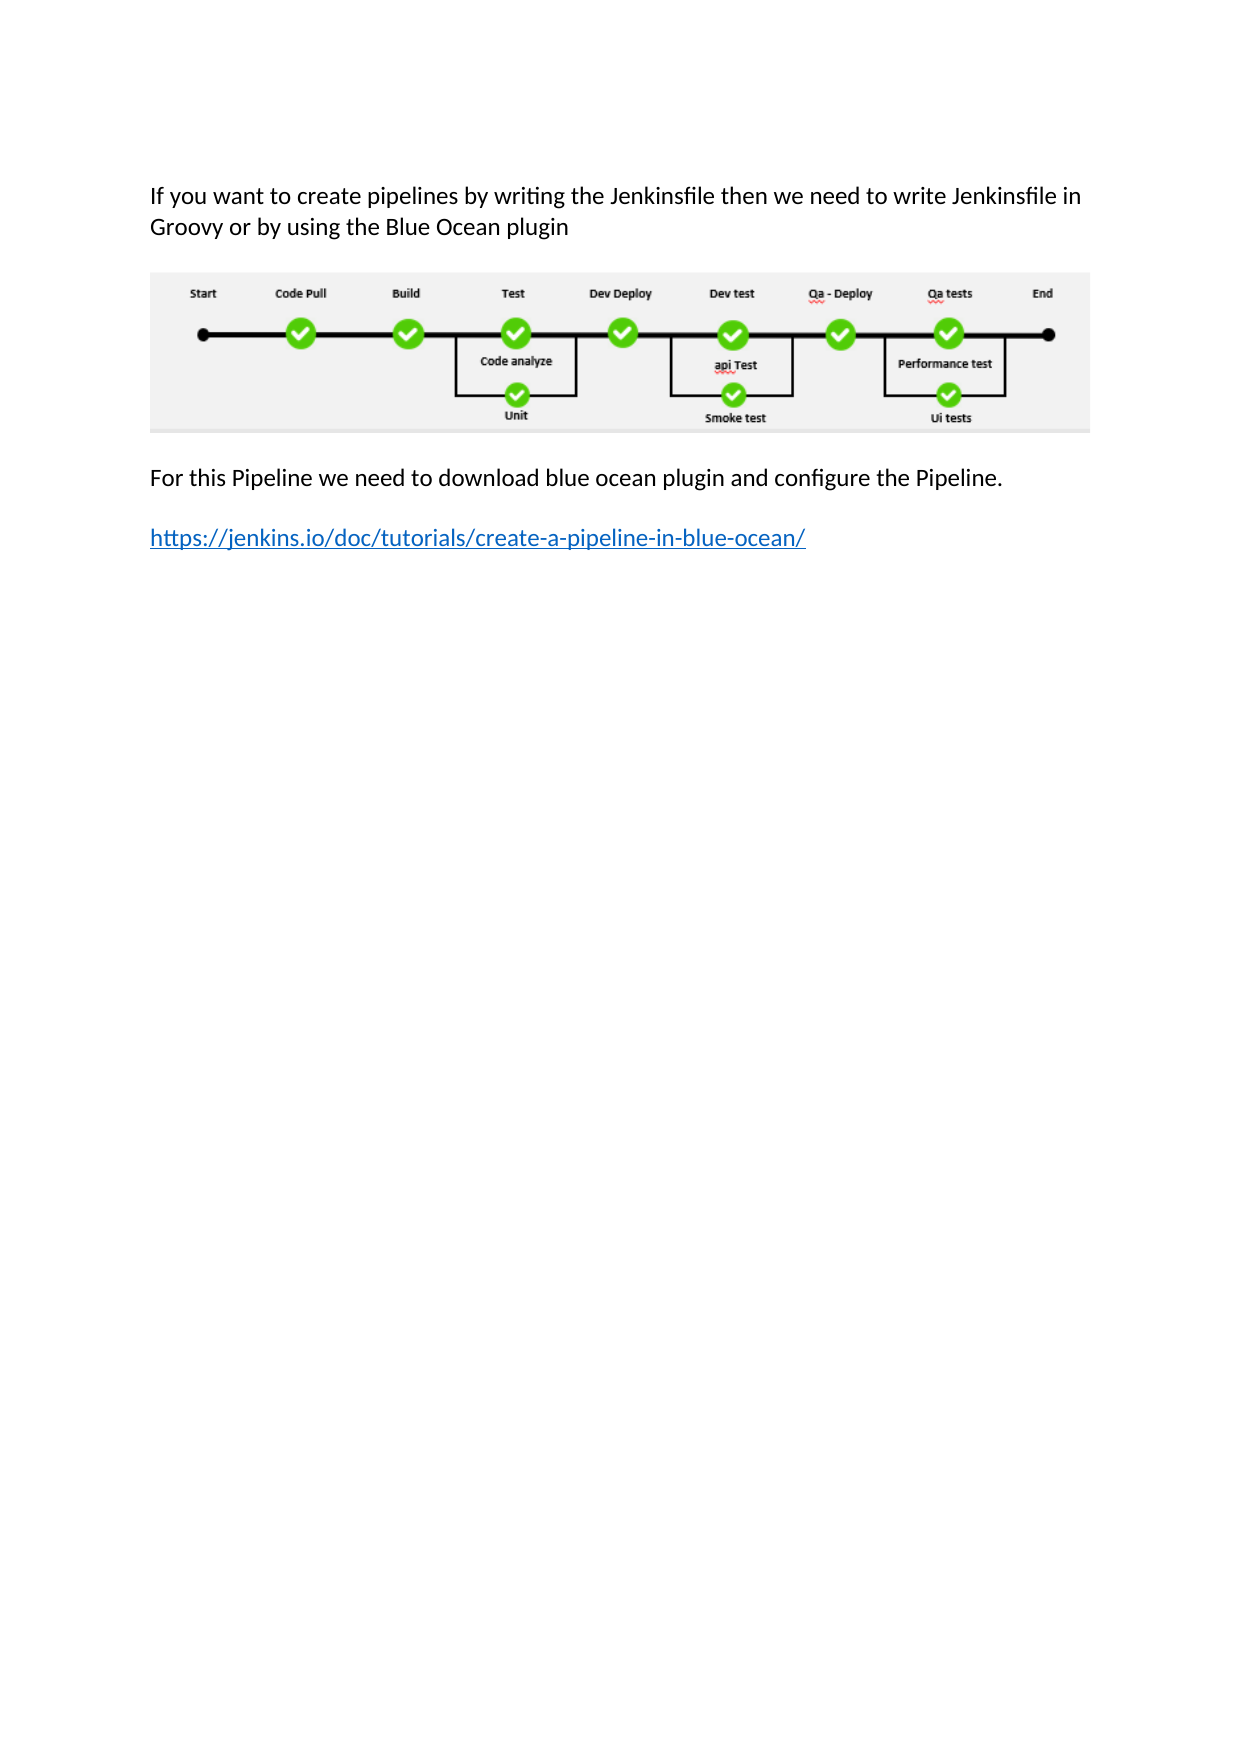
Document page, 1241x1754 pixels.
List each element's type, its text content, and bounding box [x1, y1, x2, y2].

text For this Pipeline we need to download blue ocean plugin and configure the Pipeline. [150, 462, 1090, 493]
picture [150, 270, 1091, 433]
text https://jenkins.io/doc/tutorials/create-a-pipeline-in-blue-ocean/ [150, 522, 1090, 552]
text If you want to create pipelines by writing the Jenkinsfile then we need to write Jenkinsfile in Groovy or by using the Blue Ocean plugin [150, 150, 1090, 242]
